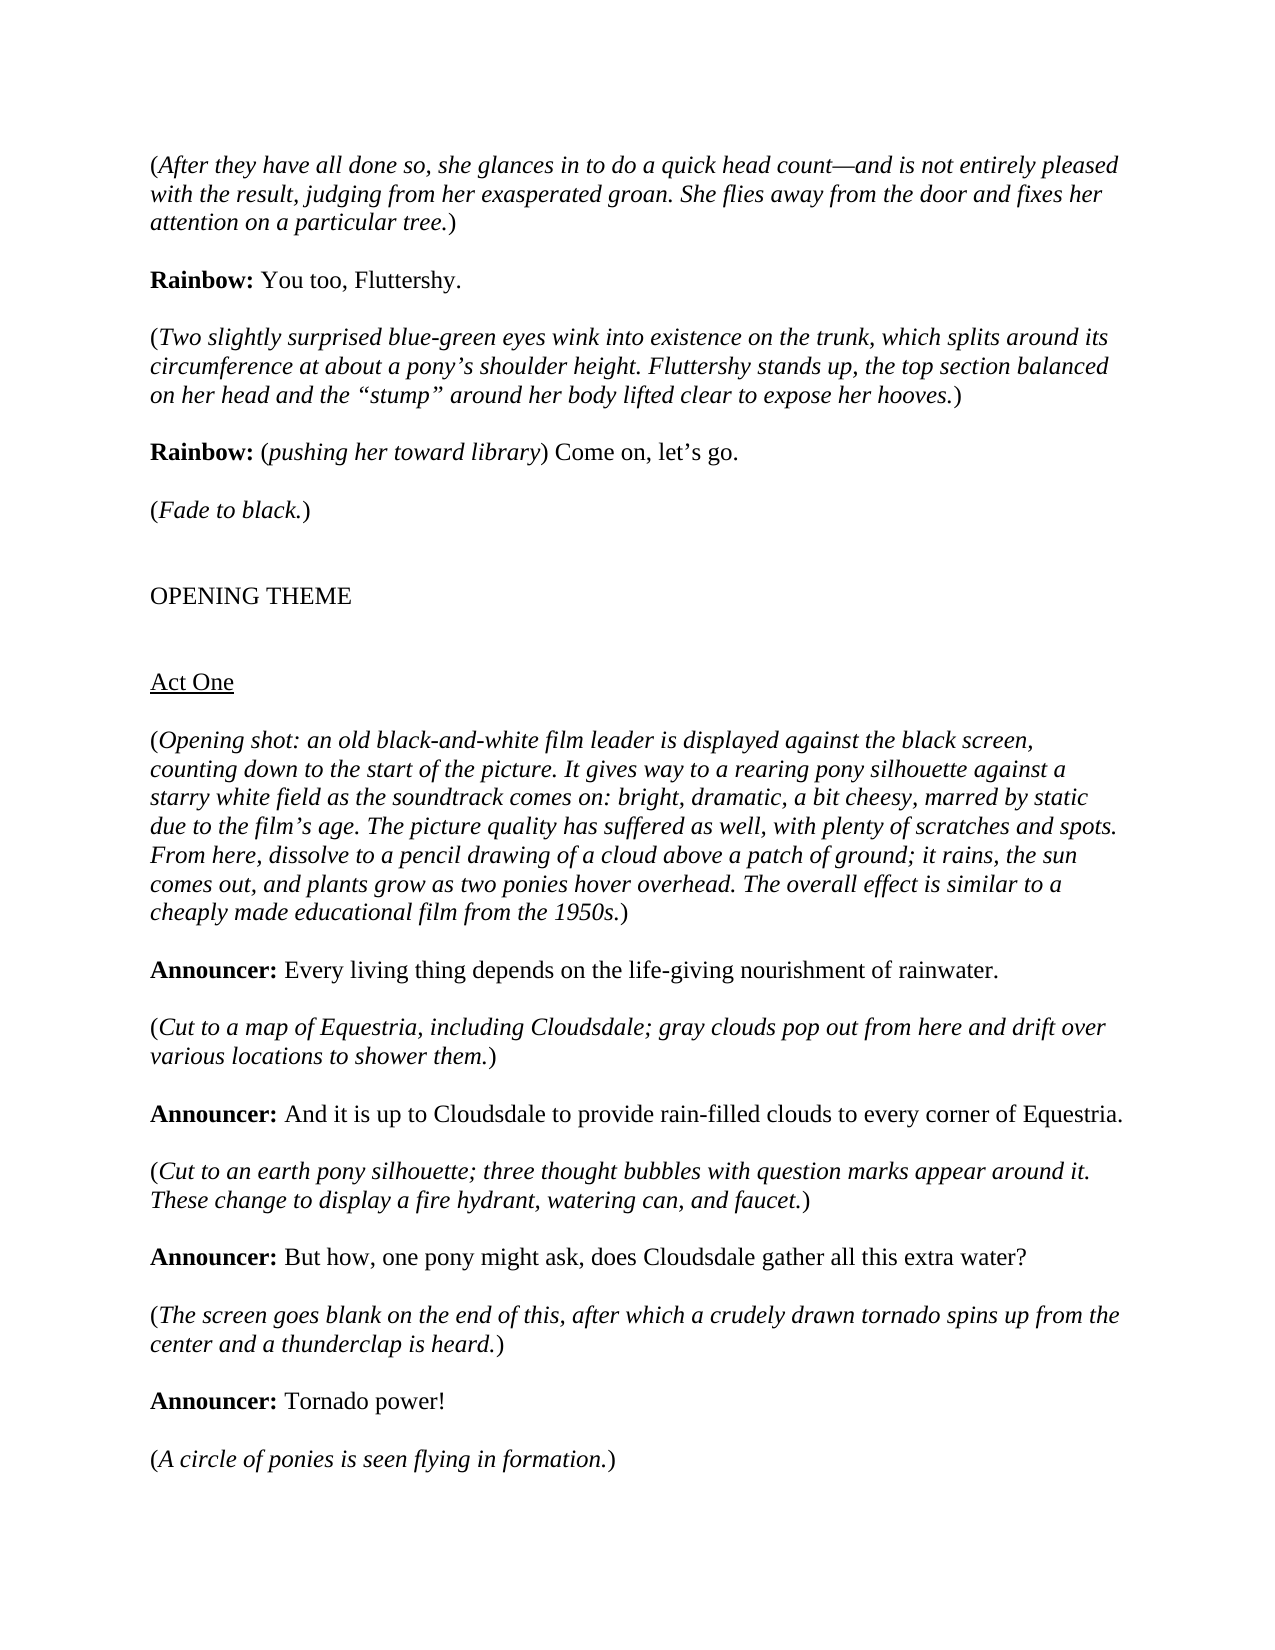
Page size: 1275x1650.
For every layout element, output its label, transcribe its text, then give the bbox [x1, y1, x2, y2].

text Rainbow: (pushing her toward library) Come on, let’s go. [150, 437, 1125, 466]
text Announcer: Tornado power! [150, 1386, 1125, 1415]
text (The screen goes blank on the end of this, after which a crudely drawn tornado spins up from the center and a thunderclap is heard.) [150, 1300, 1125, 1357]
text Announcer: Every living thing depends on the life-giving nourishment of rainwater. [150, 955, 1125, 984]
text (Fade to black.) [150, 495, 1125, 524]
text (After they have all done so, she glances in to do a quick head count—and is not entirely pleased with the result, judging from her exasperated groan. She flies away from the door and fixes her attention on a particular tree.) [150, 150, 1125, 236]
text (A circle of ponies is seen flying in formation.) [150, 1444, 1125, 1472]
text (Cut to a map of Equestria, including Cloudsdale; gray clouds pop out from here and drift over various locations to shower them.) [150, 1012, 1125, 1070]
text Announcer: And it is up to Cloudsdale to provide rain-filled clouds to every corner of Equestria. [150, 1099, 1125, 1127]
text Announcer: But how, one pony might ask, does Cloudsdale gather all this extra water? [150, 1242, 1125, 1271]
text OPENING THEME [150, 581, 1125, 610]
text (Two slightly surprised blue-green eyes wink into existence on the trunk, which splits around its circumference at about a pony’s shoulder height. Fluttershy stands up, the top section balanced on her head and the “stump” around her body lifted clear to expose her hooves.) [150, 322, 1125, 409]
text (Cut to an earth pony silhouette; three thought bubbles with question marks appear around it. These change to display a fire hydrant, watering can, and faucet.) [150, 1156, 1125, 1214]
text (Opening shot: an old black-and-white film leader is displayed against the black screen, counting down to the start of the picture. It gives way to a rearing pony silhouette against a starry white field as the soundtrack comes on: bright, dramatic, a bit cheesy, marred by static due to the film’s age. The picture quality has suffered as well, with plenty of scratches and spots. From here, dissolve to a pencil drawing of a cloud above a patch of ground; it rains, the sun comes out, and plants grow as two ponies hover overhead. The overall effect is similar to a cheaply made educational film from the 1950s.) [150, 725, 1125, 926]
text Rainbow: You too, Fluttershy. [150, 265, 1125, 294]
text Act One [150, 667, 1125, 696]
